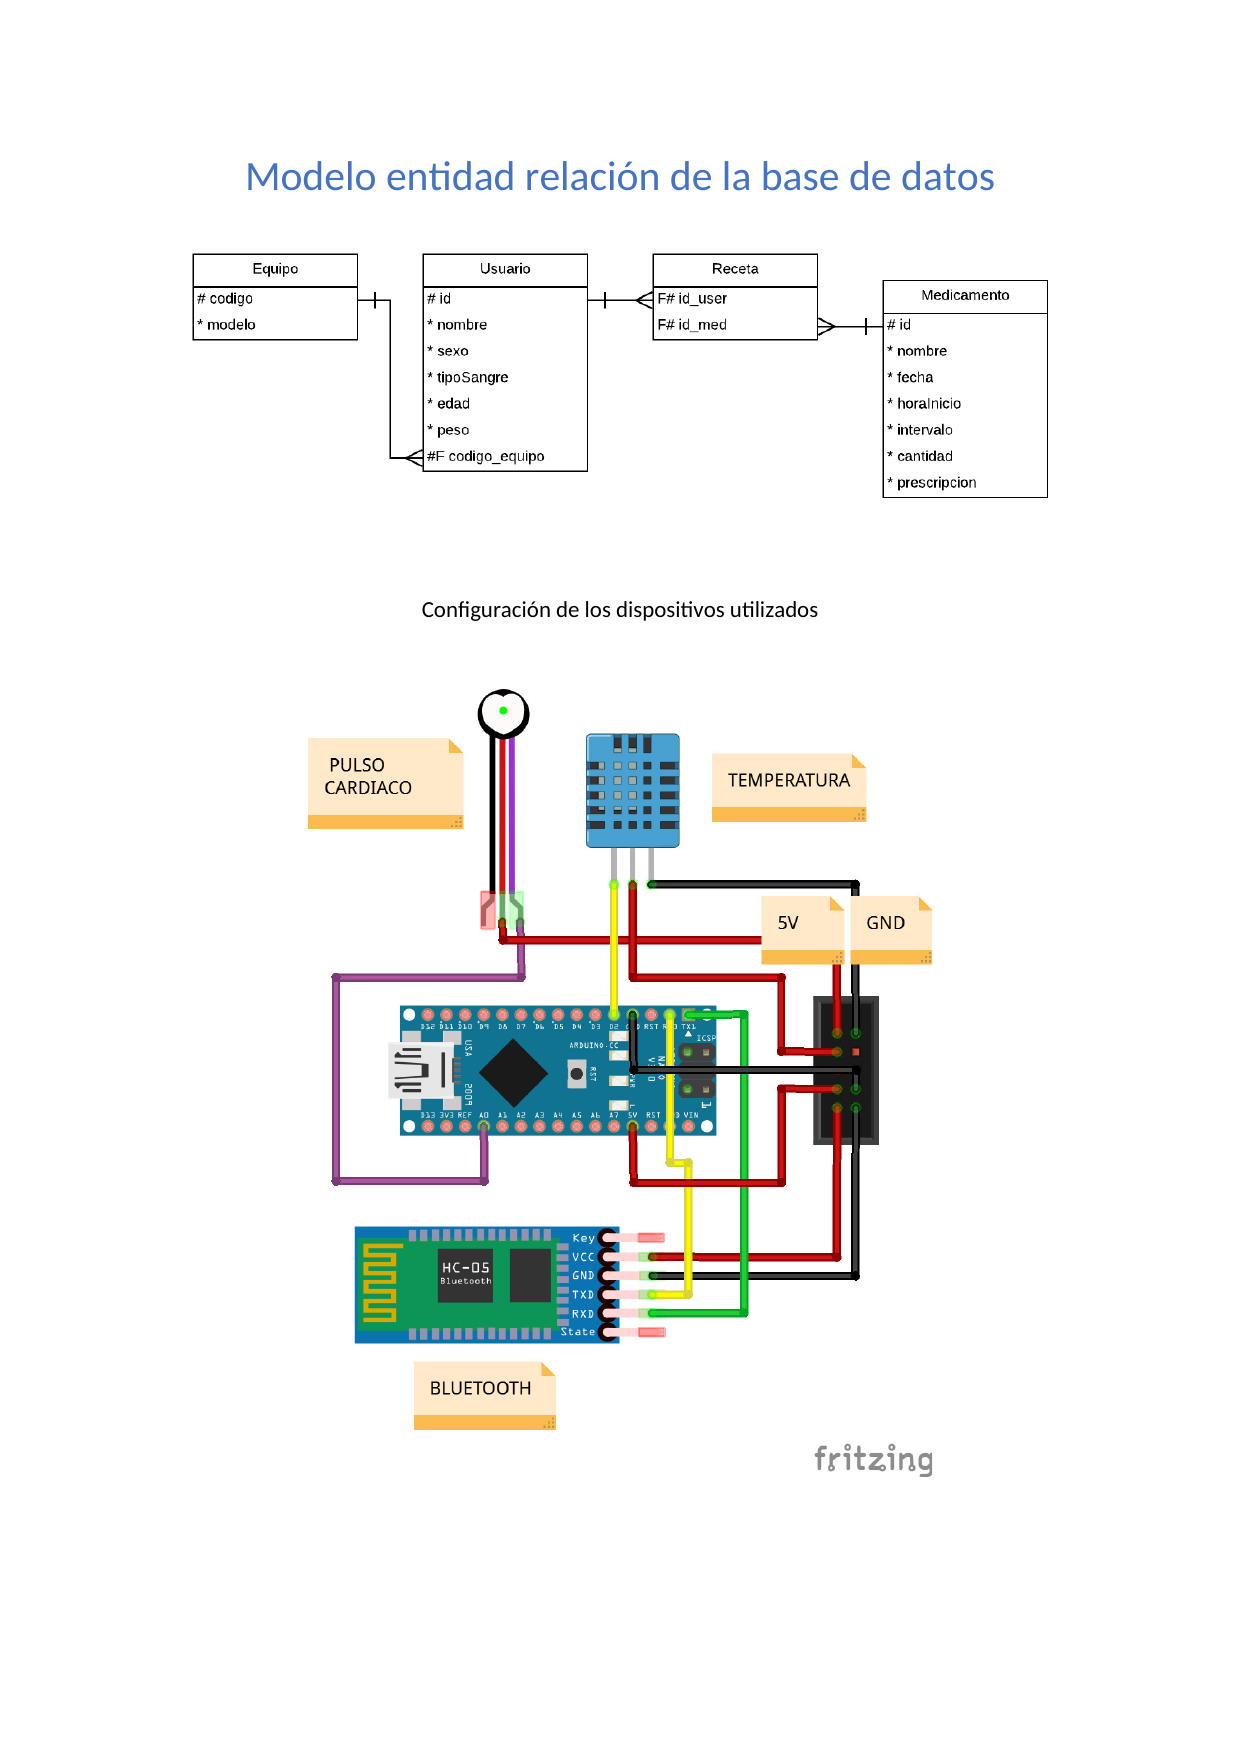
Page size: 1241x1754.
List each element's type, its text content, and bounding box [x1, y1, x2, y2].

picture [160, 221, 1080, 530]
picture [308, 689, 933, 1477]
text Configuración de los dispositivos utilizados [150, 596, 1090, 624]
text Modelo entidad relación de la base de datos [150, 150, 1090, 201]
